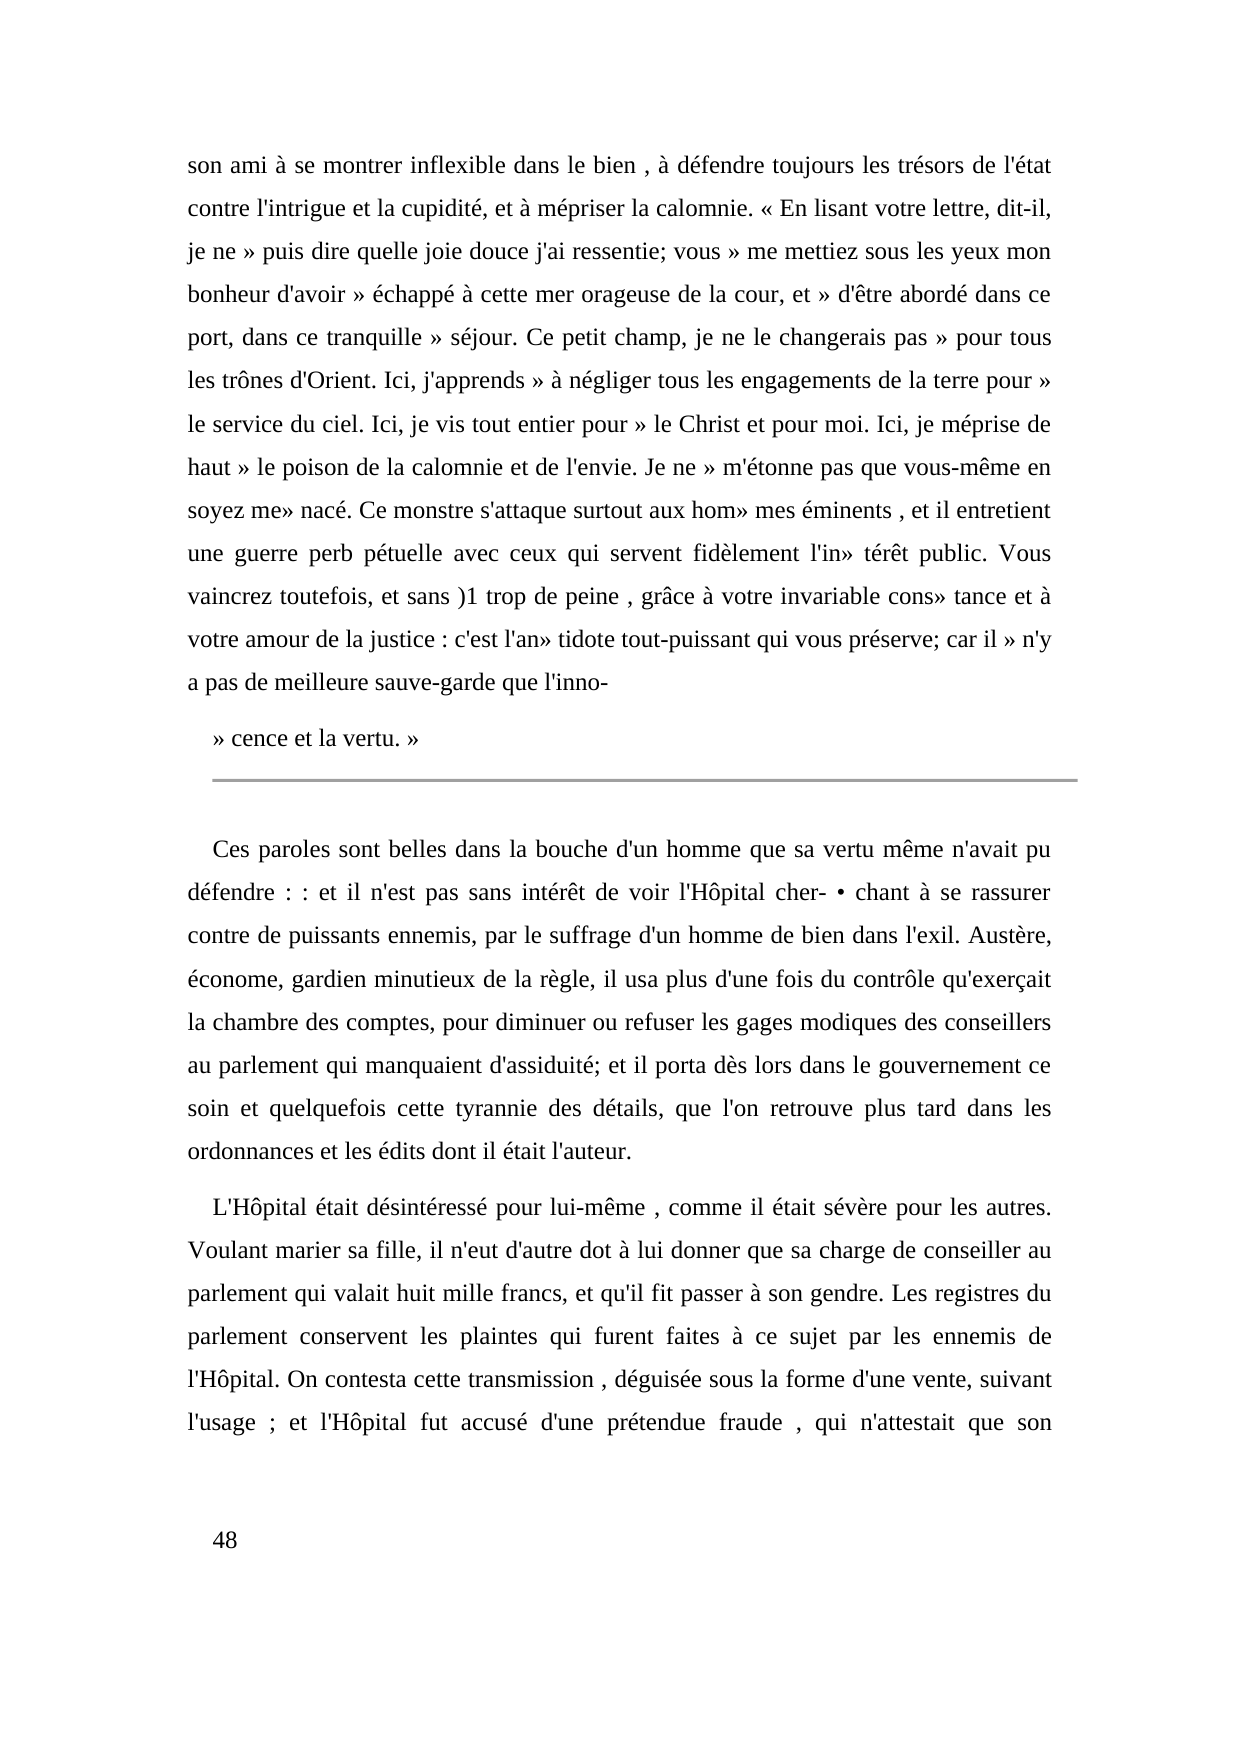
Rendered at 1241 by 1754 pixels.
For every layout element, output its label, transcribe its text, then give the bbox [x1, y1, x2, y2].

text » cence et la vertu. » [187, 723, 1053, 752]
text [187, 1192, 1053, 1436]
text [187, 150, 1053, 696]
text Ces paroles sont belles dans la bouche d'un homme que sa vertu même n'avait pu défendre : : et il n'est pas sans intérêt de voir l'Hôpital cher- • chant à se rassurer contre de puissants ennemis, par le suffrage d'un homme de bien dans l'exil. Austère, économe, gardien minutieux de la règle, il usa plus d'une fois du contrôle qu'exerçait la chambre des comptes, pour diminuer ou refuser les gages modiques des conseillers au parlement qui manquaient d'assiduité; et il porta dès lors dans le gouvernement ce soin et quelquefois cette tyrannie des détails, que l'on retrouve plus tard dans les ordonnances et les édits dont il était l'auteur. [187, 834, 1053, 1165]
